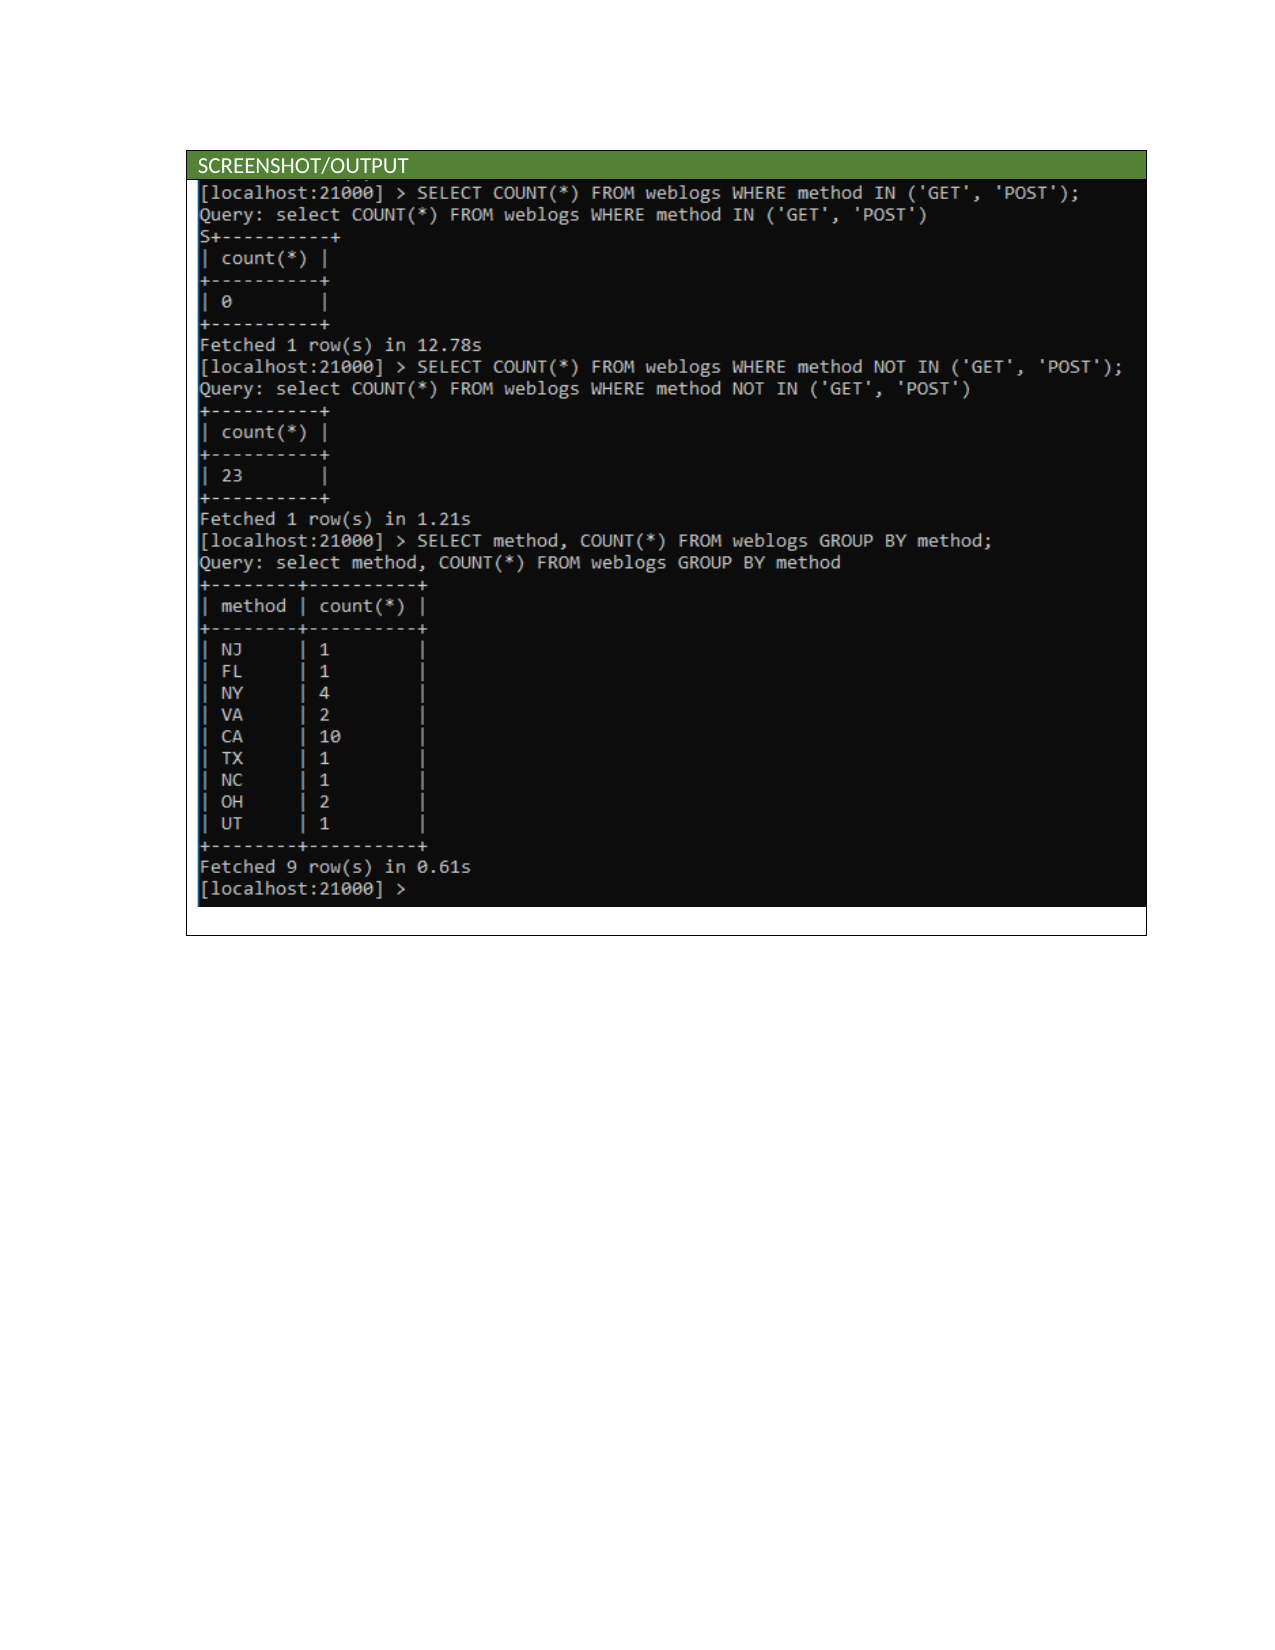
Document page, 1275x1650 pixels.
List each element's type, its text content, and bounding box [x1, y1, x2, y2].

picture [197, 180, 1147, 907]
table_cell [187, 180, 1146, 934]
table_cell SCREENSHOT/OUTPUT [187, 151, 1146, 179]
